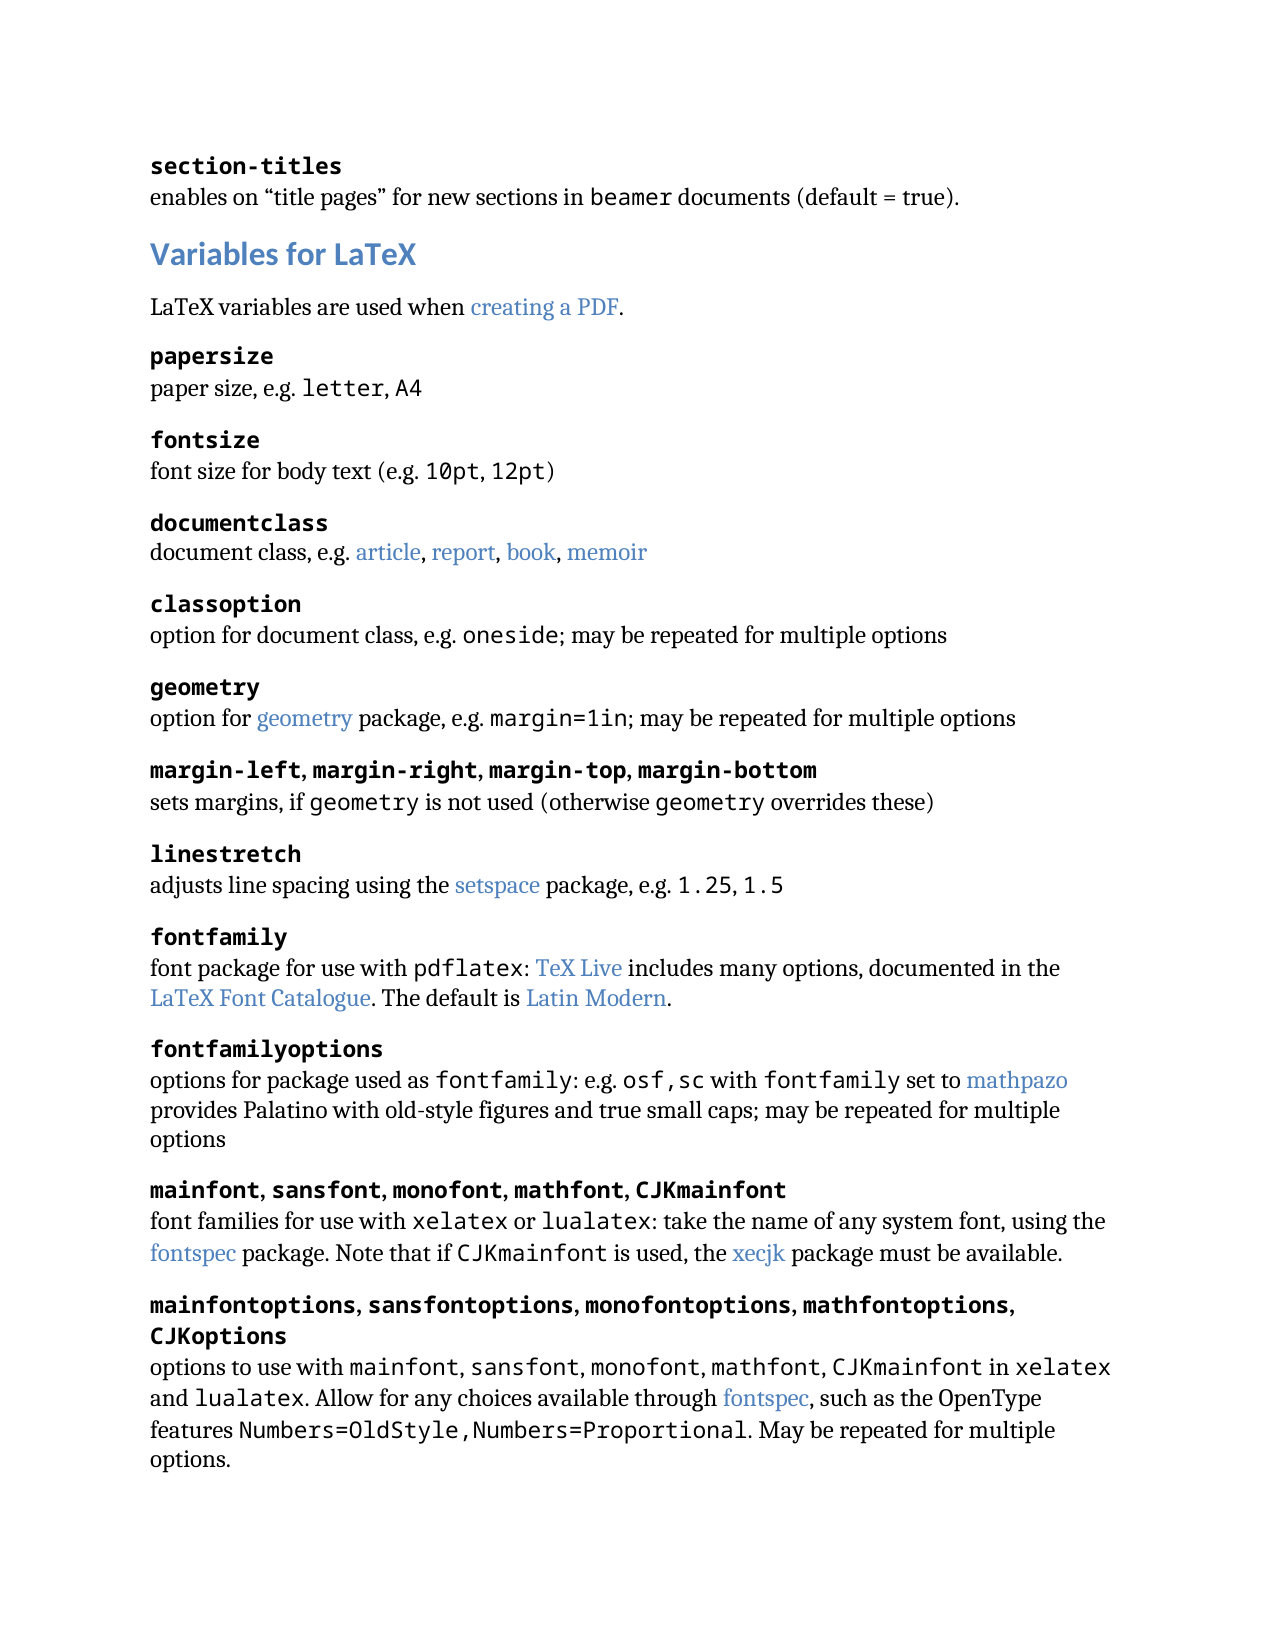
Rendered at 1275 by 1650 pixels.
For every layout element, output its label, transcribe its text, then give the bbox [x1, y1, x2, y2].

text mainfont, sansfont, monofont, mathfont, CJKmainfont [150, 1174, 1125, 1205]
text paper size, e.g. letter, A4 [150, 372, 1125, 403]
text fontsize [150, 424, 1125, 455]
text fontfamily [150, 921, 1125, 952]
text font families for use with xelatex or lualatex: take the name of any system font, using the fontspec package. Note that if CJKmainfont is used, the xecjk package must be available. [150, 1205, 1125, 1268]
text geometry [150, 671, 1125, 702]
text fontfamilyoptions [150, 1033, 1125, 1064]
text section-titles [150, 150, 1125, 181]
text classoption [150, 588, 1125, 619]
text font package for use with pdflatex: TeX Live includes many options, documented in the LaTeX Font Catalogue. The default is Latin Modern. [150, 952, 1125, 1012]
text papersize [150, 340, 1125, 372]
text adjusts line spacing using the setspace package, e.g. 1.25, 1.5 [150, 869, 1125, 900]
text option for geometry package, e.g. margin=1in; may be repeated for multiple options [150, 702, 1125, 734]
text options for package used as fontfamily: e.g. osf,sc with fontfamily set to mathpazo provides Palatino with old-style figures and true small caps; may be repeated for multiple options [150, 1064, 1125, 1153]
text documentclass [150, 507, 1125, 538]
text LaTeX variables are used when creating a PDF. [150, 293, 1125, 322]
text mainfontoptions, sansfontoptions, monofontoptions, mathfontoptions, CJKoptions [150, 1289, 1125, 1351]
text sets margins, if geometry is not used (otherwise geometry overrides these) [150, 786, 1125, 817]
text enables on “title pages” for new sections in beamer documents (default = true). [150, 181, 1125, 212]
text document class, e.g. article, report, book, memoir [150, 538, 1125, 567]
text margin-left, margin-right, margin-top, margin-bottom [150, 754, 1125, 786]
text options to use with mainfont, sansfont, monofont, mathfont, CJKmainfont in xelatex and lualatex. Allow for any choices available through fontspec, such as the OpenType features Numbers=OldStyle,Numbers=Proportional. May be repeated for multiple options. [150, 1351, 1125, 1474]
text option for document class, e.g. oneside; may be repeated for multiple options [150, 619, 1125, 650]
text font size for body text (e.g. 10pt, 12pt) [150, 455, 1125, 486]
subtitle Variables for LaTeX [150, 233, 1125, 274]
text linestretch [150, 838, 1125, 869]
